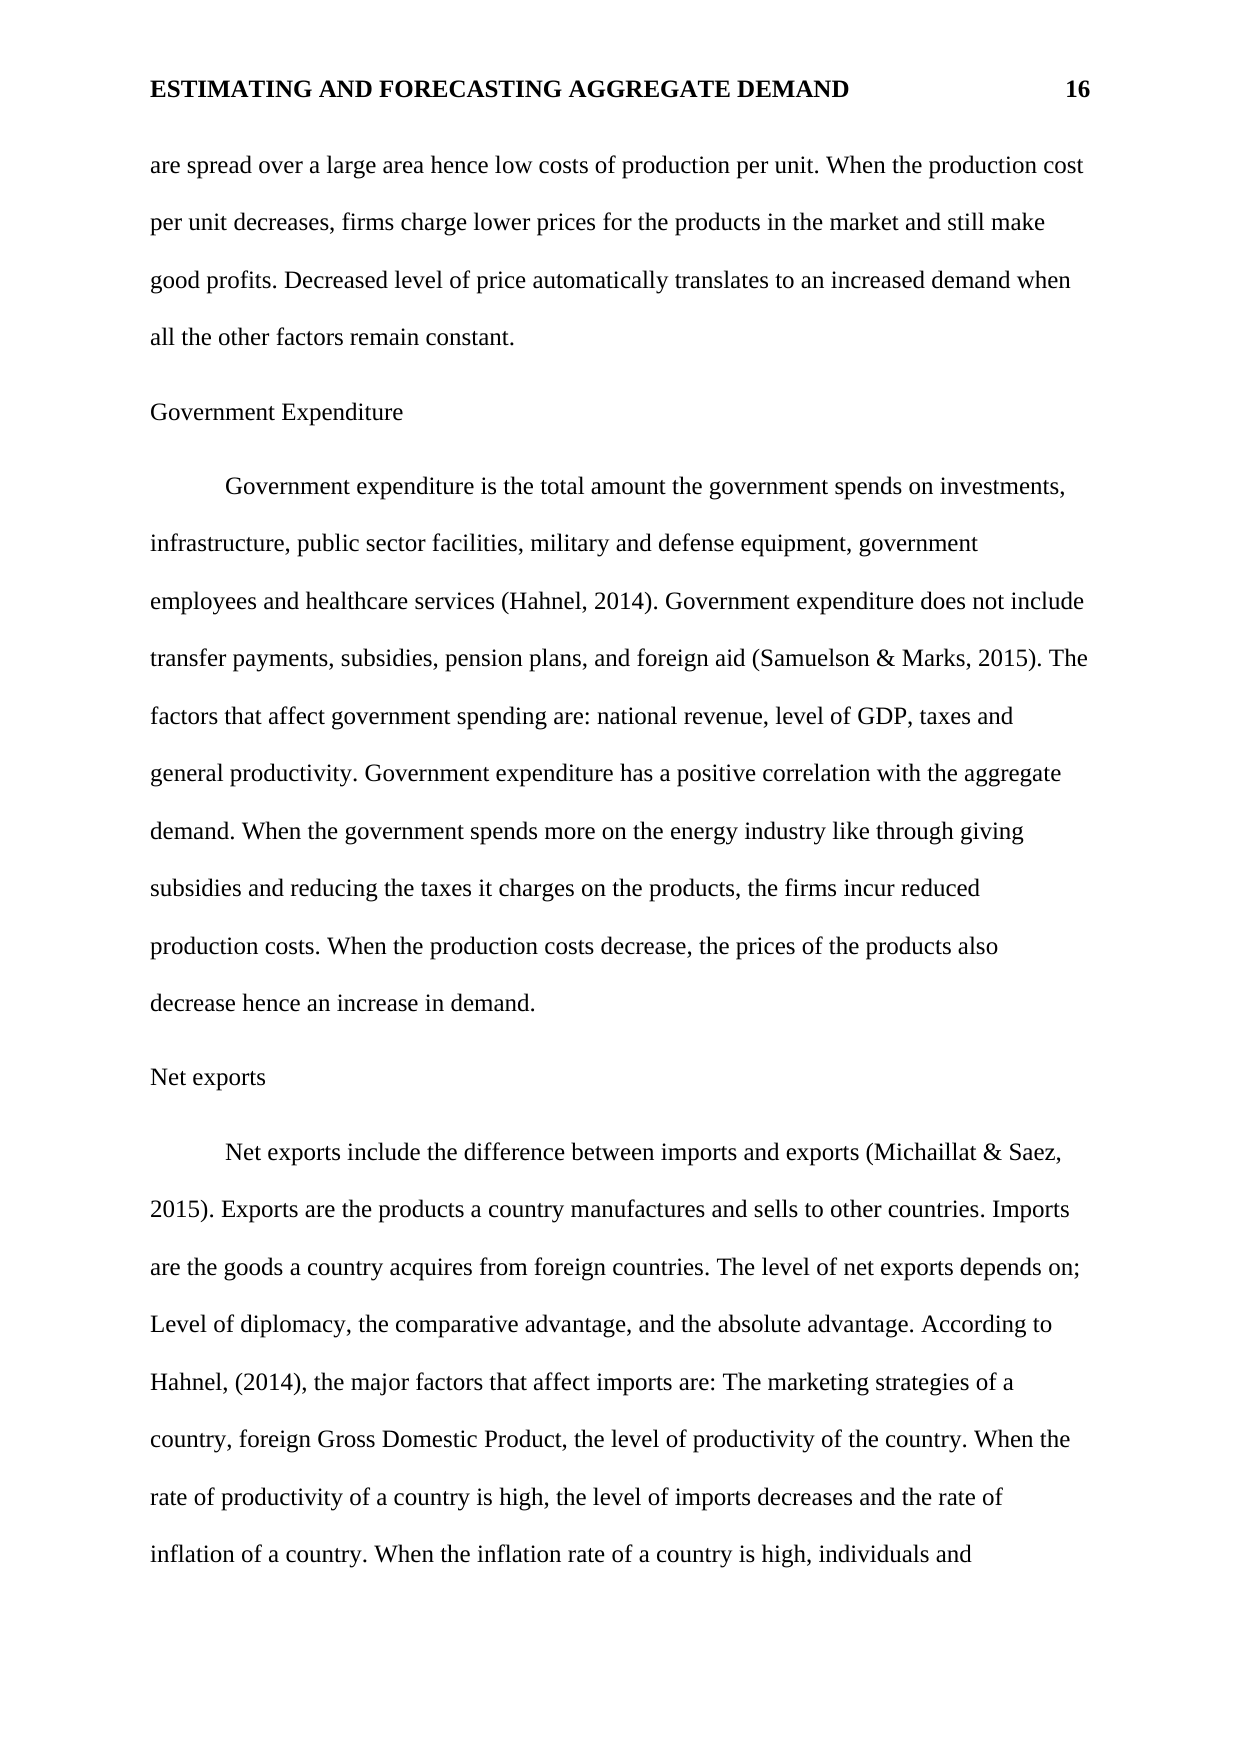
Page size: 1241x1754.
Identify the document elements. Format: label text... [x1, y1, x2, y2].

text Net exports [150, 1062, 1090, 1091]
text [150, 1137, 1090, 1568]
text Government expenditure is the total amount the government spends on investments, infrastructure, public sector facilities, military and defense equipment, government employees and healthcare services (Hahnel, 2014). Government expenditure does not include transfer payments, subsidies, pension plans, and foreign aid (Samuelson & Marks, 2015). The factors that affect government spending are: national revenue, level of GDP, taxes and general productivity. Government expenditure has a positive correlation with the aggregate demand. When the government spends more on the energy industry like through giving subsidies and reducing the taxes it charges on the products, the firms incur reduced production costs. When the production costs decrease, the prices of the products also decrease hence an increase in demand. [150, 471, 1090, 1017]
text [150, 150, 1090, 351]
text Government Expenditure [150, 397, 1090, 425]
